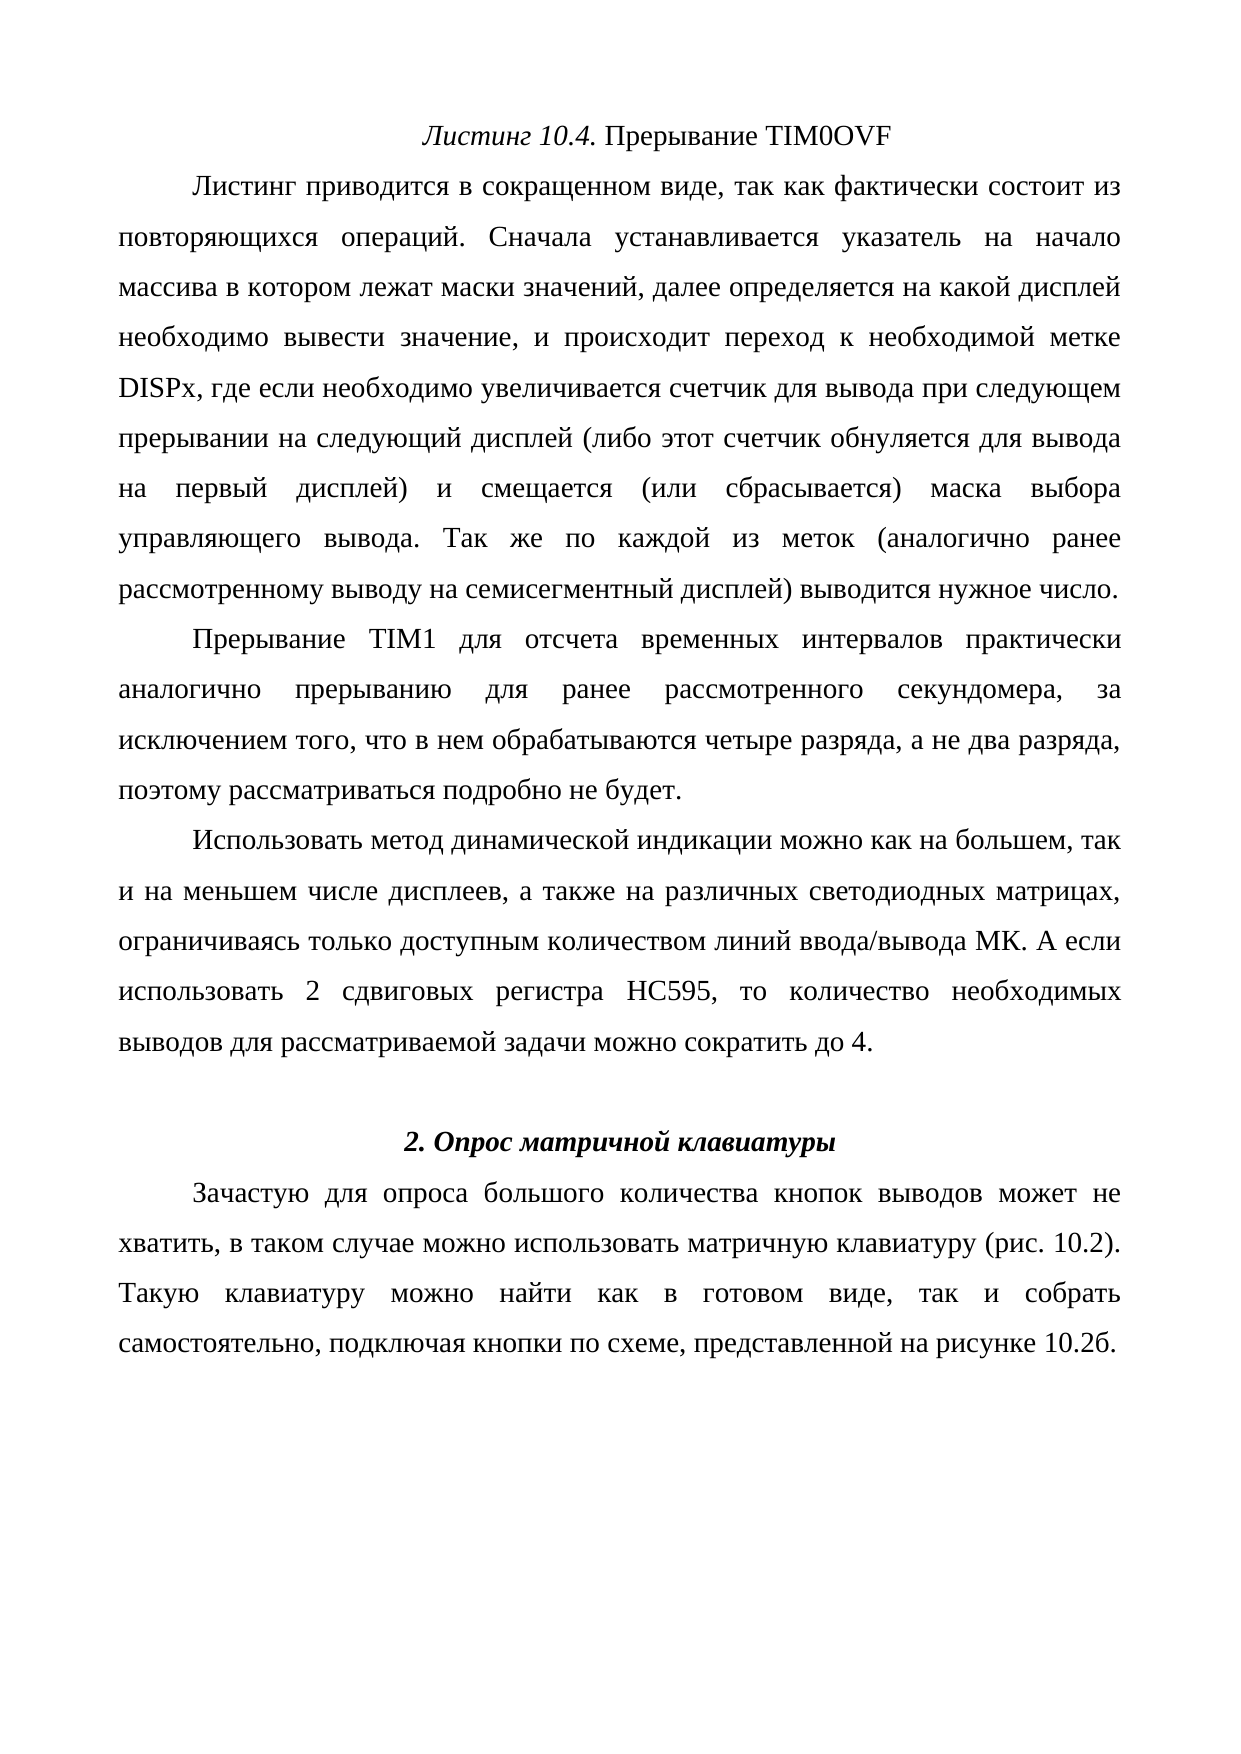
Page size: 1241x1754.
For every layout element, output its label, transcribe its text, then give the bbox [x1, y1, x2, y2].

text Листинг приводится в сокращенном виде, так как фактически состоит из повторяющихся операций. Сначала устанавливается указатель на начало массива в котором лежат маски значений, далее определяется на какой дисплей необходимо вывести значение, и происходит переход к необходимой метке DISPx, где если необходимо увеличивается счетчик для вывода при следующем прерывании на следующий дисплей (либо этот счетчик обнуляется для вывода на первый дисплей) и смещается (или сбрасывается) маска выбора управляющего вывода. Так же по каждой из меток (аналогично ранее рассмотренному выводу на семисегментный дисплей) выводится нужное число. [118, 168, 1122, 604]
text Листинг 10.4. Прерывание TIM0OVF [118, 118, 1122, 152]
text Зачастую для опроса большого количества кнопок выводов может не хватить, в таком случае можно использовать матричную клавиатуру (рис. 10.2). Такую клавиатуру можно найти как в готовом виде, так и собрать самостоятельно, подключая кнопки по схеме, представленной на рисунке 10.2б. [118, 1175, 1122, 1359]
subtitle 2. Опрос матричной клавиатуры [118, 1124, 1122, 1158]
text Прерывание TIM1 для отсчета временных интервалов практически аналогично прерыванию для ранее рассмотренного секундомера, за исключением того, что в нем обрабатываются четыре разряда, а не два разряда, поэтому рассматриваться подробно не будет. [118, 621, 1122, 806]
text Использовать метод динамической индикации можно как на большем, так и на меньшем числе дисплеев, а также на различных светодиодных матрицах, ограничиваясь только доступным количеством линий ввода/вывода МК. А если использовать 2 сдвиговых регистра HC595, то количество необходимых выводов для рассматриваемой задачи можно сократить до 4. [118, 822, 1122, 1057]
